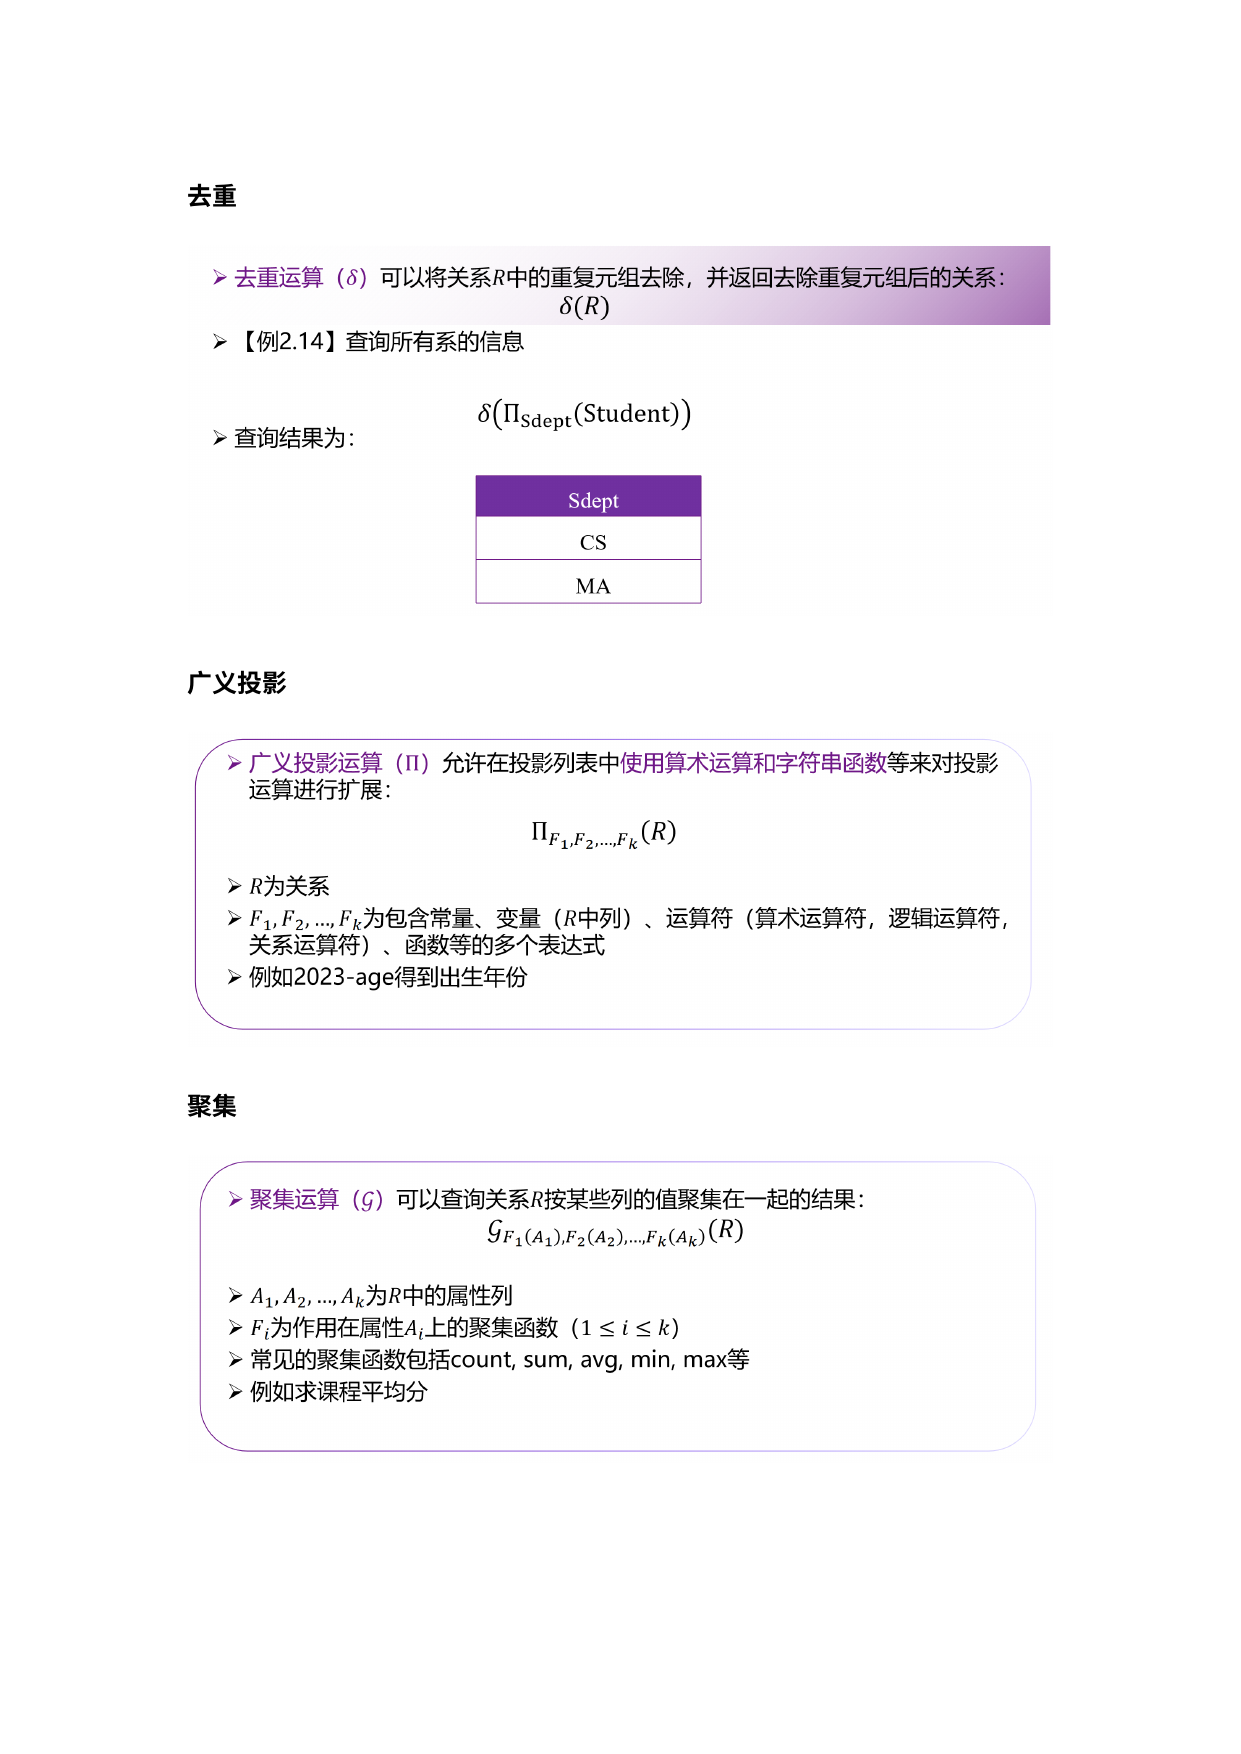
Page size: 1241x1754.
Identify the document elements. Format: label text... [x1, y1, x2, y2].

subtitle 聚集 [187, 1072, 1053, 1137]
subtitle 去重 [187, 162, 1053, 227]
picture [187, 732, 1053, 1047]
picture [187, 245, 1053, 616]
subtitle 广义投影 [187, 649, 1053, 714]
picture [187, 1155, 1053, 1463]
